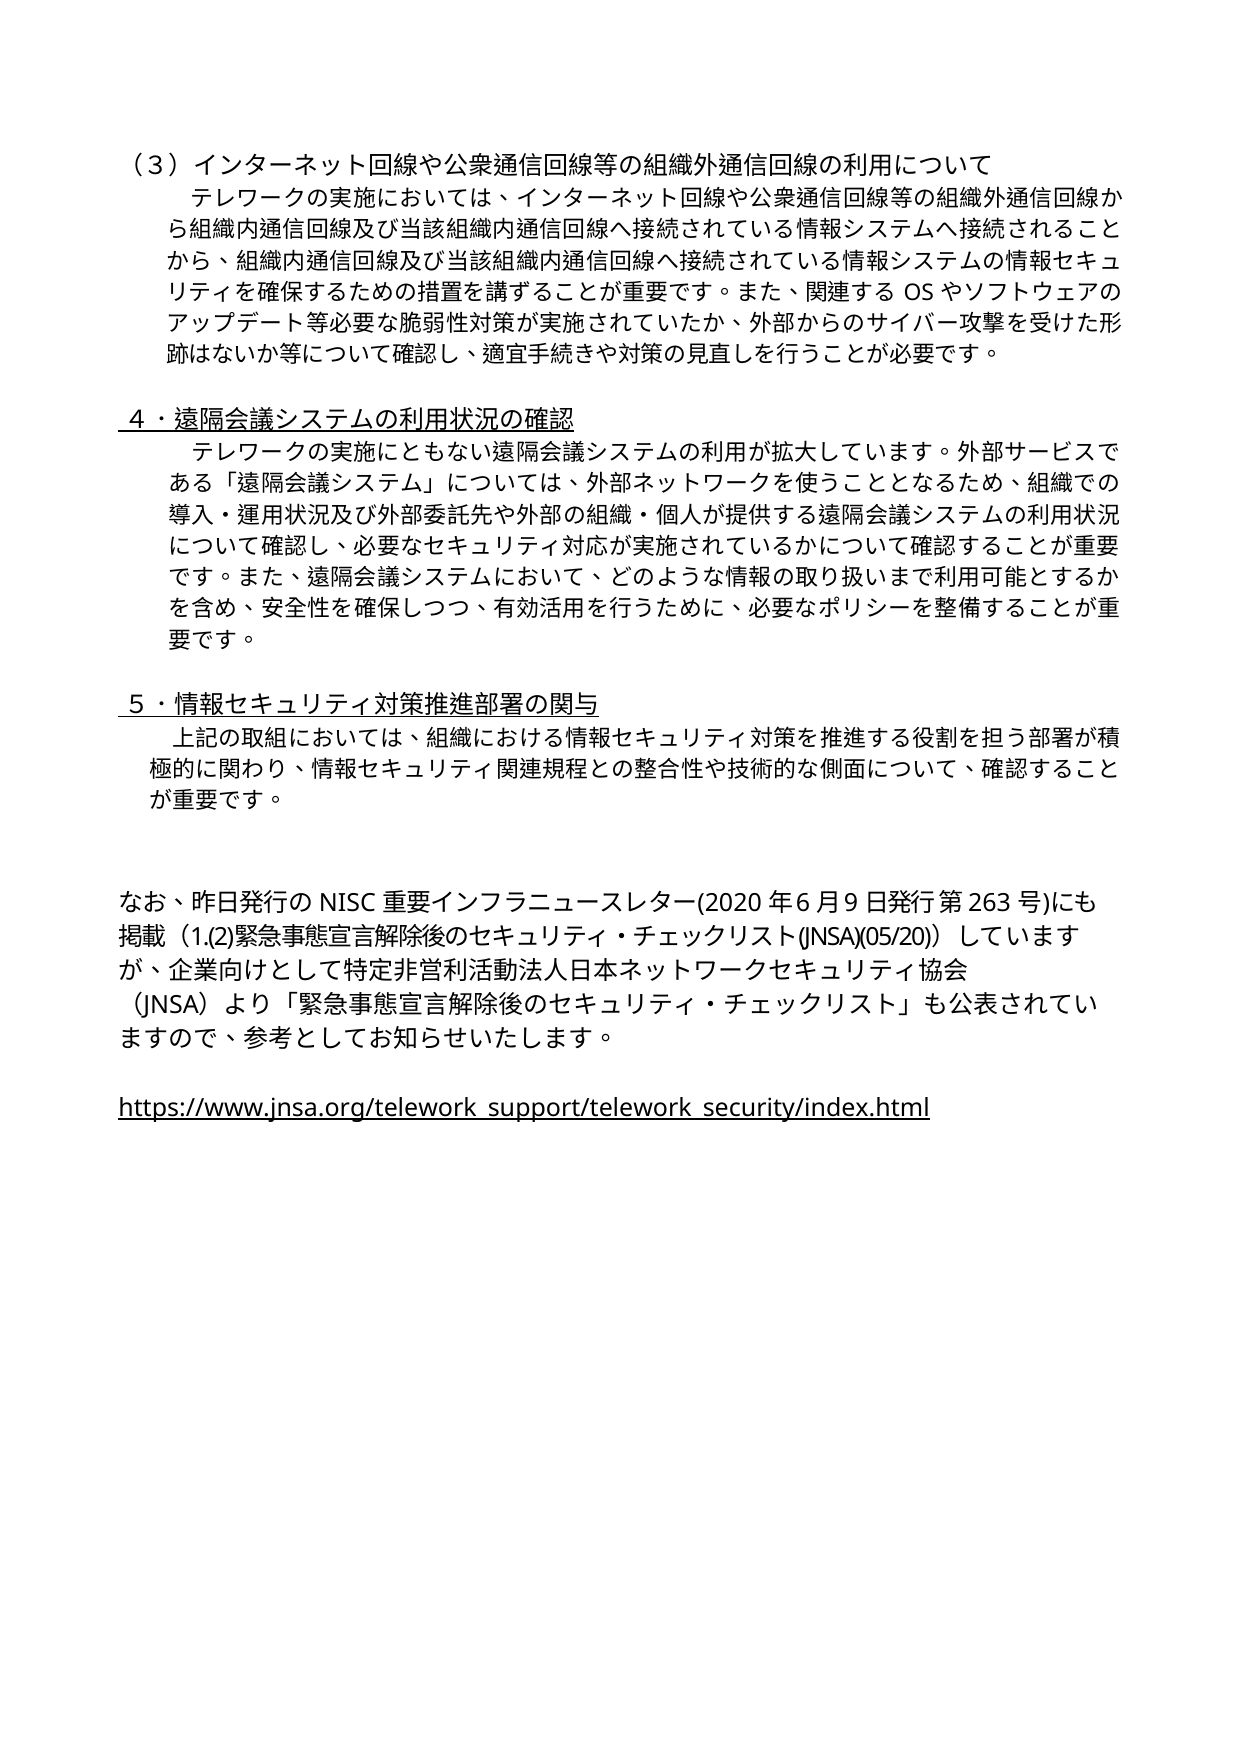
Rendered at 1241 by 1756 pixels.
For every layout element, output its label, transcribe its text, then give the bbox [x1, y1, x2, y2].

text テレワークの実施にともない遠隔会議システムの利用が拡大しています。外部サービスである「遠隔会議システム」については、外部ネットワークを使うこととなるため、組織での導入・運用状況及び外部委託先や外部の組織・個人が提供する遠隔会議システムの利用状況について確認し、必要なセキュリティ対応が実施されているかについて確認することが重要です。また、遠隔会議システムにおいて、どのような情報の取り扱いまで利用可能とするかを含め、安全性を確保しつつ、有効活用を行うために、必要なポリシーを整備することが重要です。 [168, 436, 1123, 655]
text （JNSA）より「緊急事態宣言解除後のセキュリティ・チェックリスト」も公表されていますので、参考としてお知らせいたします。 [118, 987, 1119, 1055]
subtitle （３）インターネット回線や公衆通信回線等の組織外通信回線の利用について [118, 148, 1157, 182]
subtitle ４．遠隔会議システムの利用状況の確認 [118, 402, 1157, 436]
text テレワークの実施においては、インターネット回線や公衆通信回線等の組織外通信回線から組織内通信回線及び当該組織内通信回線へ接続されている情報システムへ接続されることから、組織内通信回線及び当該組織内通信回線へ接続されている情報システムの情報セキュリティを確保するための措置を講ずることが重要です。また、関連する OS やソフトウェアのアップデート等必要な脆弱性対策が実施されていたか、外部からのサイバー攻撃を受けた形跡はないか等について確認し、適宜手続きや対策の見直しを行うことが必要です。 [166, 182, 1123, 369]
text https://www.jnsa.org/telework_support/telework_security/index.html [118, 1089, 1157, 1124]
subtitle ５．情報セキュリティ対策推進部署の関与 [118, 687, 1157, 721]
text 上記の取組においては、組織における情報セキュリティ対策を推進する役割を担う部署が積極的に関わり、情報セキュリティ関連規程との整合性や技術的な側面について、確認することが重要です。 [149, 721, 1123, 815]
subtitle なお、昨日発行の NISC 重要インフラニュースレター(2020 年 6 月 9 日発行 第 263 号)にも掲載（1.(2)緊急事態宣言解除後のセキュリティ・チェックリスト(JNSA)(05/20)）していますが、企業向けとして特定非営利活動法人日本ネットワークセキュリティ協会 [118, 884, 1119, 987]
